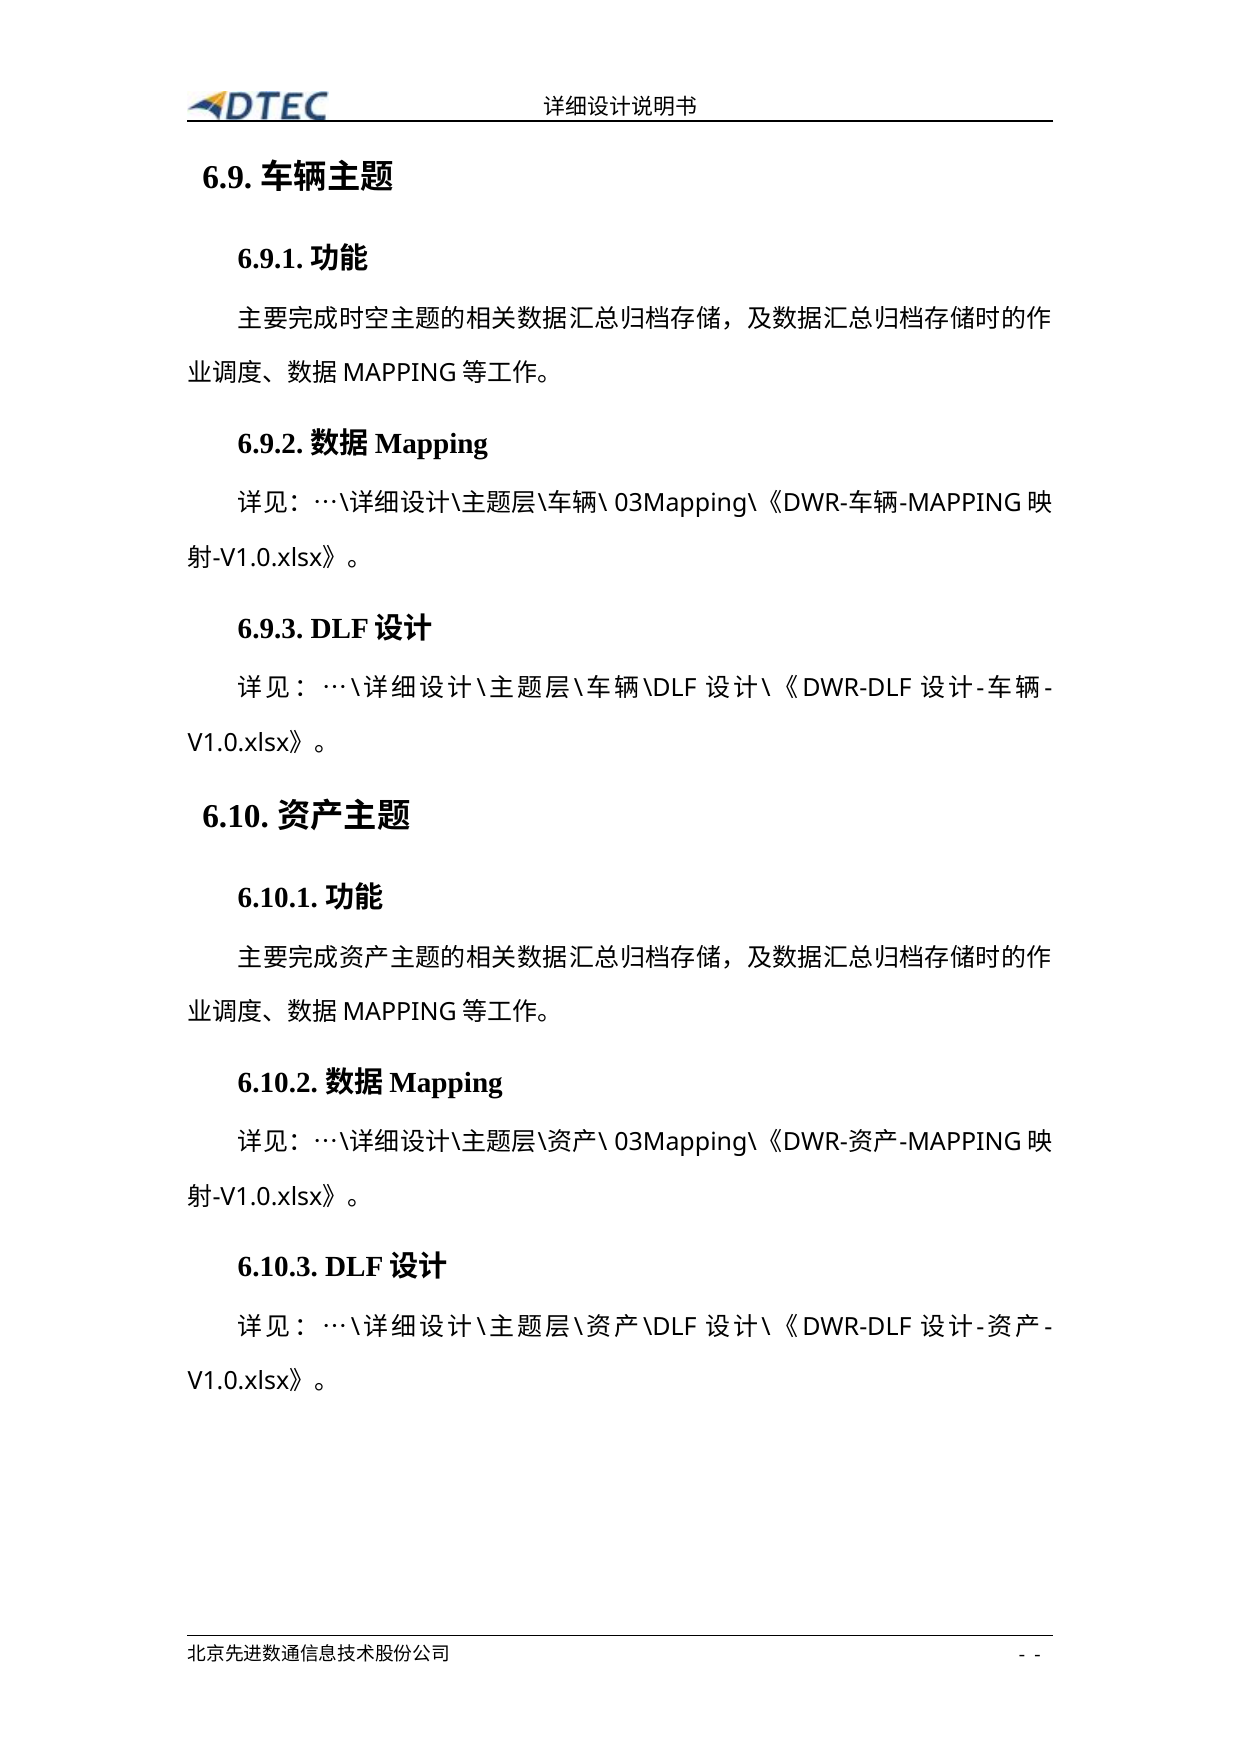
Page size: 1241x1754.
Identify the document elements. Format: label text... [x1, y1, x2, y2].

text 主要完成资产主题的相关数据汇总归档存储，及数据汇总归档存储时的作业调度、数据MAPPING等工作。 [187, 937, 1053, 1028]
text 详见：…\详细设计\主题层\车辆\DLF设计\《DWR-DLF设计-车辆-V1.0.xlsx》。 [187, 668, 1053, 758]
subtitle 数据Mapping [187, 1058, 1028, 1101]
picture [187, 91, 329, 120]
subtitle DLF设计 [187, 1243, 1028, 1285]
text 主要完成时空主题的相关数据汇总归档存储，及数据汇总归档存储时的作业调度、数据MAPPING等工作。 [187, 298, 1053, 389]
subtitle 功能 [187, 235, 1028, 277]
subtitle 功能 [187, 874, 1028, 916]
subtitle 数据Mapping [187, 419, 1028, 462]
text 详见：…\详细设计\主题层\车辆\ 03Mapping\《DWR-车辆-MAPPING映射-V1.0.xlsx》。 [187, 483, 1053, 573]
subtitle 车辆主题 [202, 150, 1053, 198]
text 详见：…\详细设计\主题层\资产\ 03Mapping\《DWR-资产-MAPPING映射-V1.0.xlsx》。 [187, 1122, 1053, 1212]
subtitle DLF设计 [187, 604, 1028, 646]
text 详见：…\详细设计\主题层\资产\DLF设计\《DWR-DLF设计-资产-V1.0.xlsx》。 [187, 1306, 1053, 1397]
subtitle 资产主题 [202, 789, 1053, 837]
